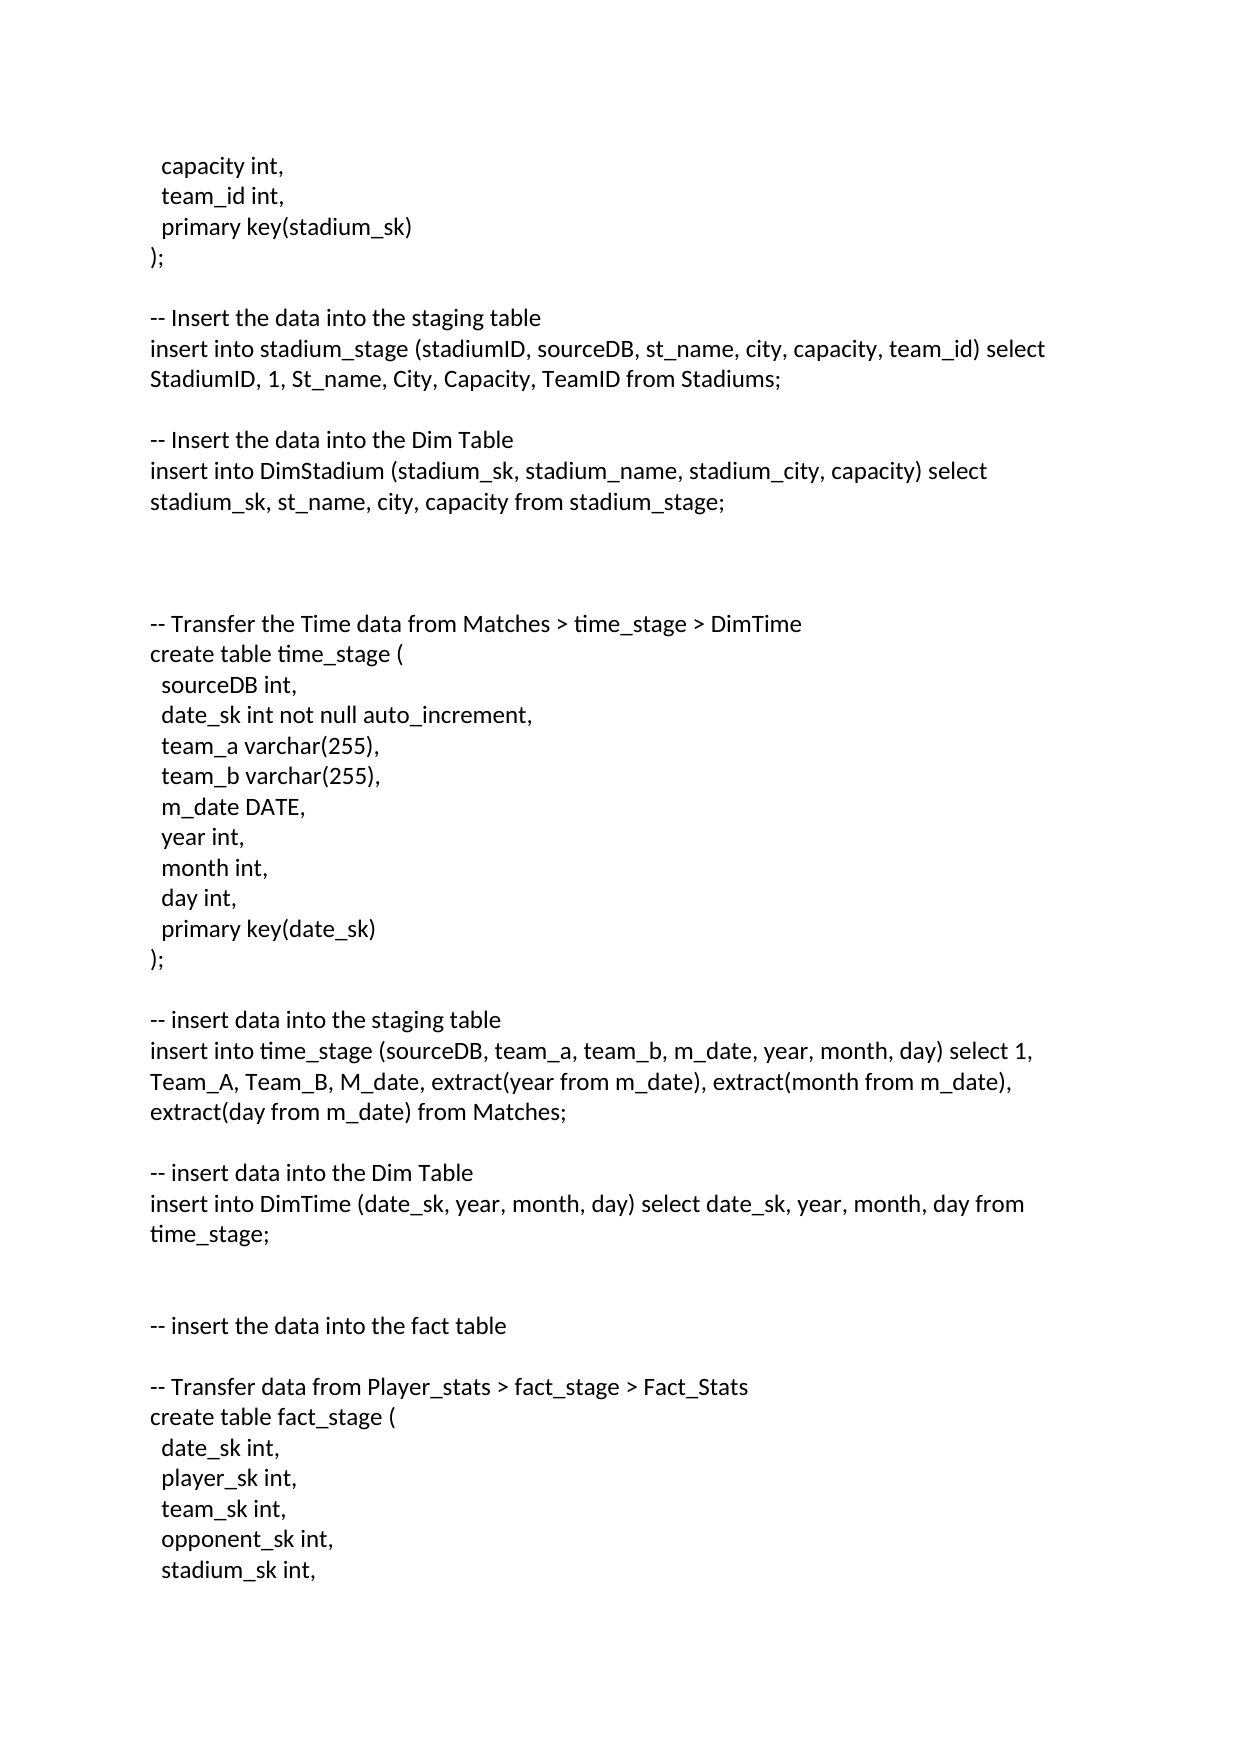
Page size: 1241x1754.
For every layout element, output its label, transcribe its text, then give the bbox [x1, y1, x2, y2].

text team_id int, [150, 181, 1090, 211]
text -- Transfer data from Player_stats > fact_stage > Fact_Stats [150, 1371, 1090, 1401]
text primary key(date_sk) [150, 913, 1090, 943]
text day int, [150, 882, 1090, 913]
text create table time_stage ( [150, 638, 1090, 669]
text create table fact_stage ( [150, 1401, 1090, 1432]
text player_sk int, [150, 1462, 1090, 1493]
text -- insert data into the Dim Table [150, 1157, 1090, 1188]
text m_date DATE, [150, 791, 1090, 821]
text sourceDB int, [150, 669, 1090, 699]
text -- Transfer the Time data from Matches > time_stage > DimTime [150, 608, 1090, 638]
text ); [150, 943, 1090, 974]
text insert into DimStadium (stadium_sk, stadium_name, stadium_city, capacity) select stadium_sk, st_name, city, capacity from stadium_stage; [150, 455, 1090, 516]
text capacity int, [150, 150, 1090, 181]
text -- Insert the data into the Dim Table [150, 425, 1090, 455]
text -- insert the data into the fact table [150, 1310, 1090, 1340]
text -- insert data into the staging table [150, 1004, 1090, 1035]
text team_a varchar(255), [150, 730, 1090, 760]
text -- Insert the data into the staging table [150, 303, 1090, 333]
text date_sk int not null auto_increment, [150, 699, 1090, 730]
text stadium_sk int, [150, 1554, 1090, 1584]
text primary key(stadium_sk) [150, 211, 1090, 242]
text year int, [150, 821, 1090, 852]
text ); [150, 242, 1090, 272]
text team_sk int, [150, 1493, 1090, 1523]
text month int, [150, 852, 1090, 882]
text insert into DimTime (date_sk, year, month, day) select date_sk, year, month, day from time_stage; [150, 1188, 1090, 1249]
text insert into time_stage (sourceDB, team_a, team_b, m_date, year, month, day) select 1, Team_A, Team_B, M_date, extract(year from m_date), extract(month from m_date), extract(day from m_date) from Matches; [150, 1035, 1090, 1127]
text insert into stadium_stage (stadiumID, sourceDB, st_name, city, capacity, team_id) select StadiumID, 1, St_name, City, Capacity, TeamID from Stadiums; [150, 333, 1090, 394]
text opponent_sk int, [150, 1523, 1090, 1554]
text team_b varchar(255), [150, 760, 1090, 791]
text date_sk int, [150, 1432, 1090, 1462]
